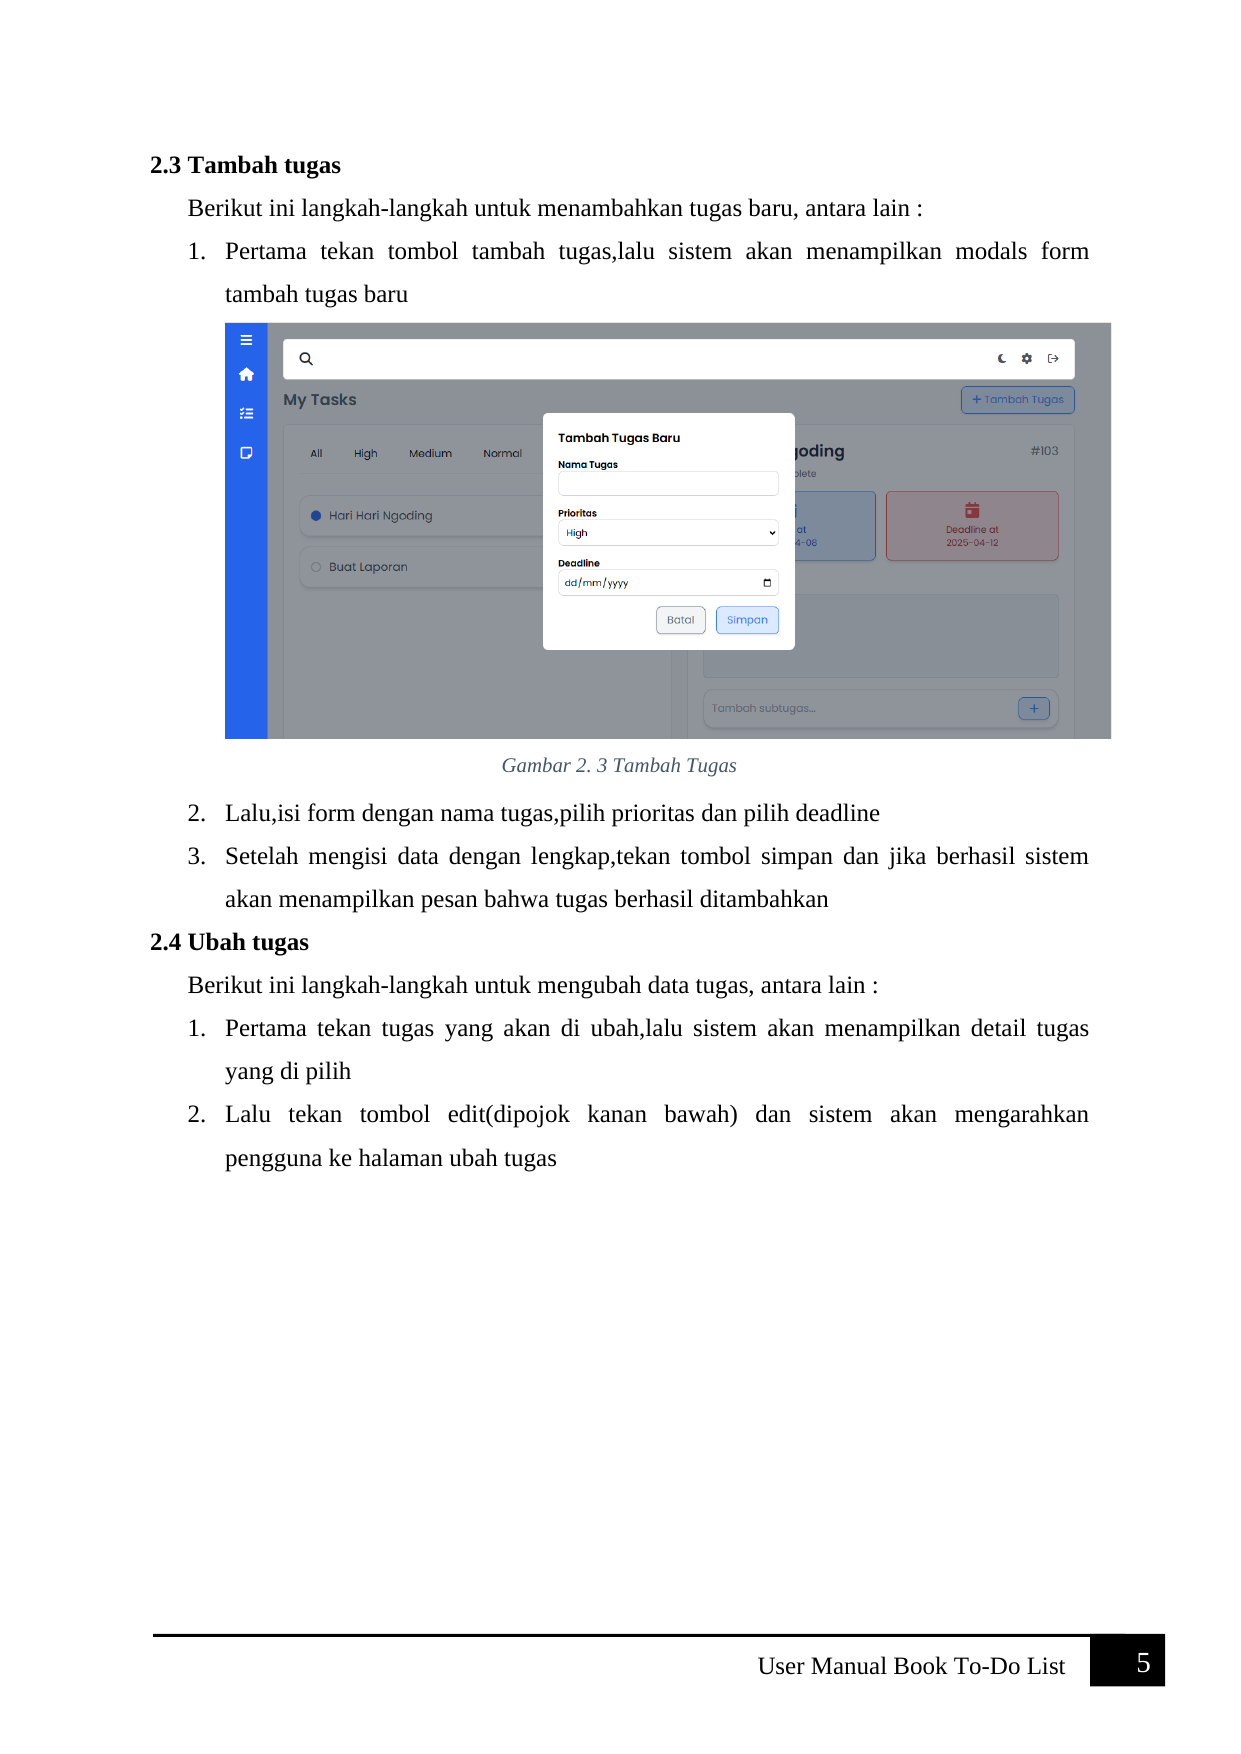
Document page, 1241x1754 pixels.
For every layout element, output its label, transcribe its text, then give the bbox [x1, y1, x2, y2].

text Berikut ini langkah-langkah untuk mengubah data tugas, antara lain : [187, 970, 1090, 999]
list Setelah mengisi data dengan lengkap,tekan tombol simpan dan jika berhasil sistem akan menampilkan pesan bahwa tugas berhasil ditambahkan [187, 841, 1090, 913]
list Pertama tekan tugas yang akan di ubah,lalu sistem akan menampilkan detail tugas yang di pilih [187, 1013, 1090, 1085]
text Berikut ini langkah-langkah untuk menambahkan tugas baru, antara lain : [187, 193, 1090, 222]
list Lalu,isi form dengan nama tugas,pilih prioritas dan pilih deadline [187, 798, 1090, 826]
list Pertama tekan tombol tambah tugas,lalu sistem akan menampilkan modals form tambah tugas baru [187, 236, 1090, 308]
list Lalu tekan tombol edit(dipojok kanan bawah) dan sistem akan mengarahkan pengguna ke halaman ubah tugas [187, 1099, 1090, 1171]
text Gambar 2. 3 Tambah Tugas [150, 753, 1090, 777]
picture [225, 322, 1112, 739]
list Ubah tugas [150, 927, 1090, 956]
list Tambah tugas [150, 150, 1090, 179]
